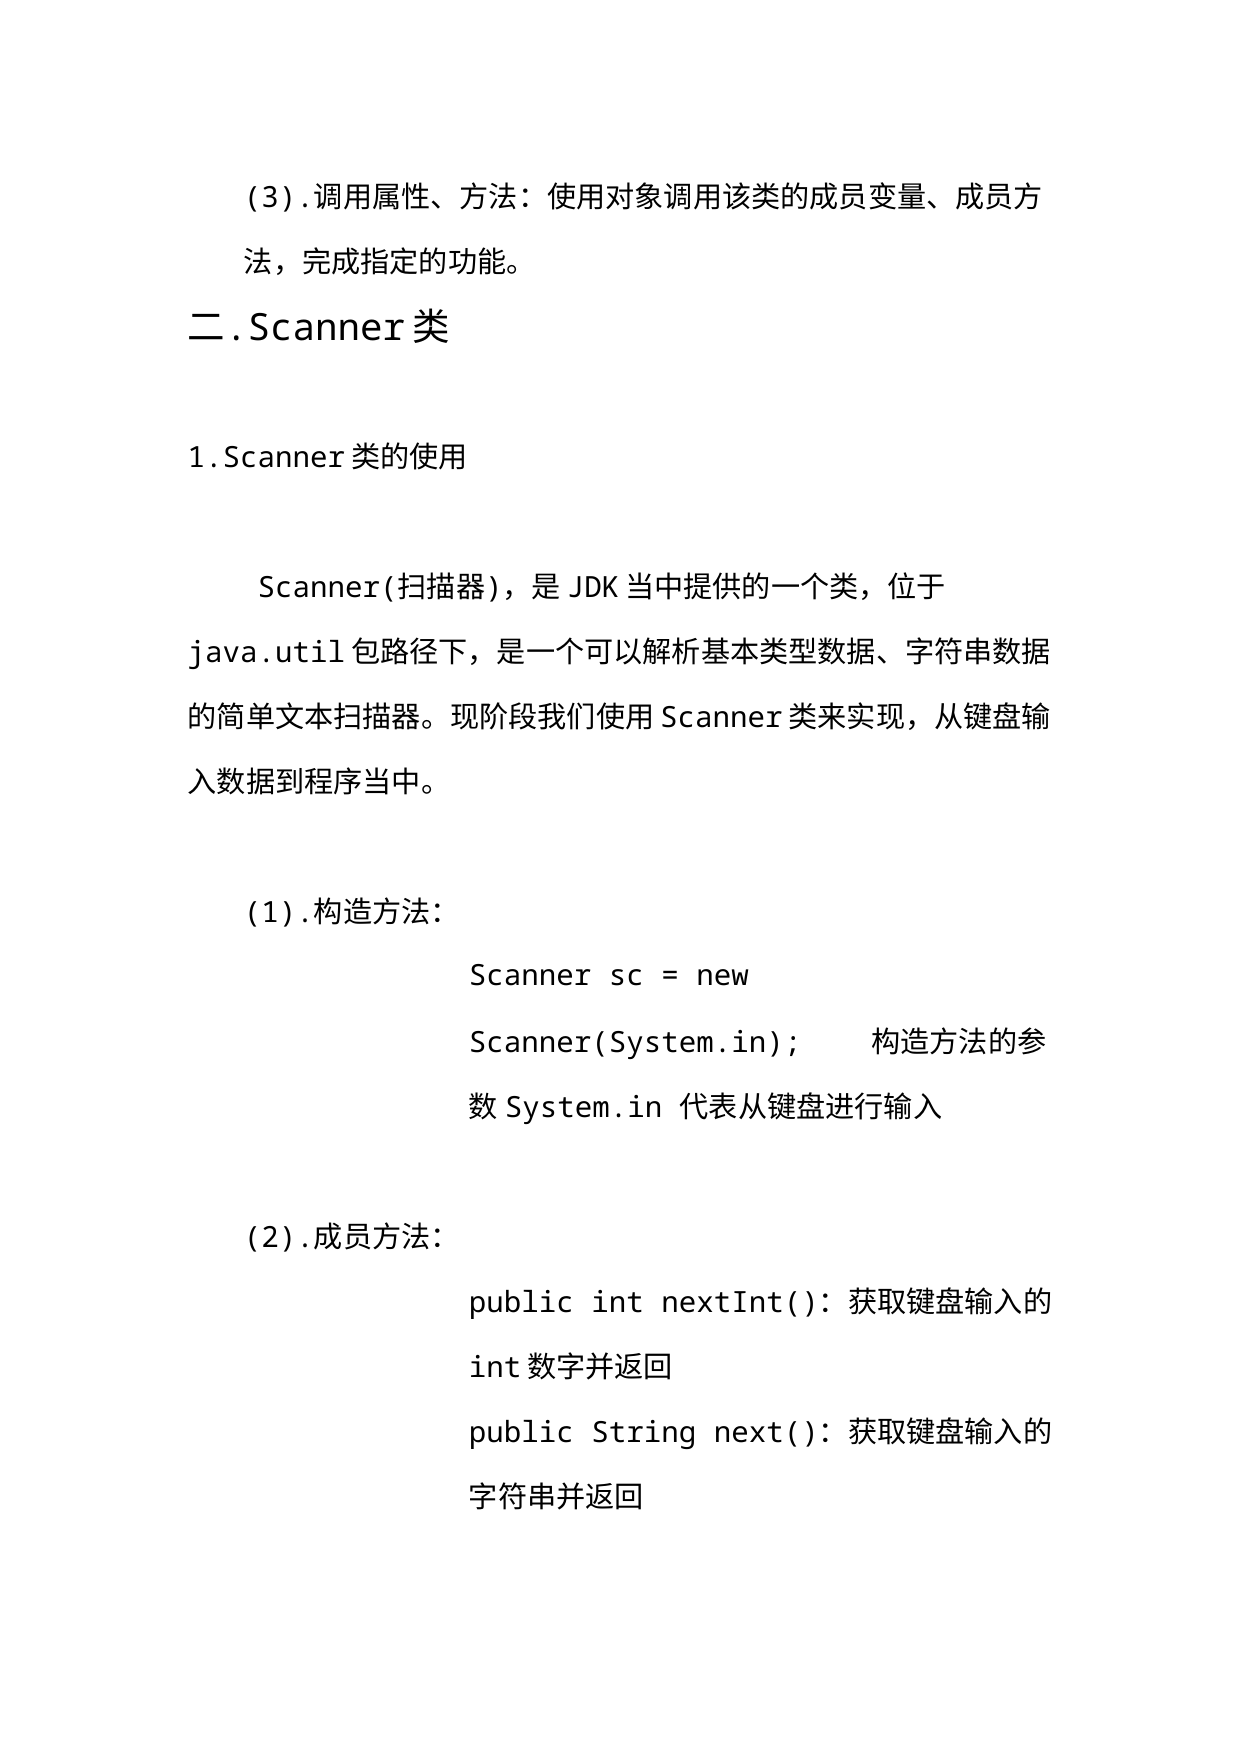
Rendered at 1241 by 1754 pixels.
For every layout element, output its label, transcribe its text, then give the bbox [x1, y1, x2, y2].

text public int nextInt()：获取键盘输入的int数字并返回 [469, 1267, 1053, 1397]
text (2).成员方法： [244, 1202, 1053, 1267]
text (3).调用属性、方法：使用对象调用该类的成员变量、成员方法，完成指定的功能。 [244, 162, 1053, 292]
text Scanner sc = new Scanner(System.in); 构造方法的参数 System.in 代表从键盘进行输入 [469, 942, 1053, 1137]
text Scanner(扫描器)，是JDK当中提供的一个类，位于java.util包路径下，是一个可以解析基本类型数据、字符串数据的简单文本扫描器。现阶段我们使用Scanner类来实现，从键盘输入数据到程序当中。 [187, 552, 1053, 812]
text public String next()：获取键盘输入的字符串并返回 [469, 1397, 1053, 1527]
text 1.Scanner类的使用 [187, 422, 1053, 487]
text (1).构造方法： [244, 877, 1053, 942]
text 二.Scanner类 [187, 292, 1053, 357]
